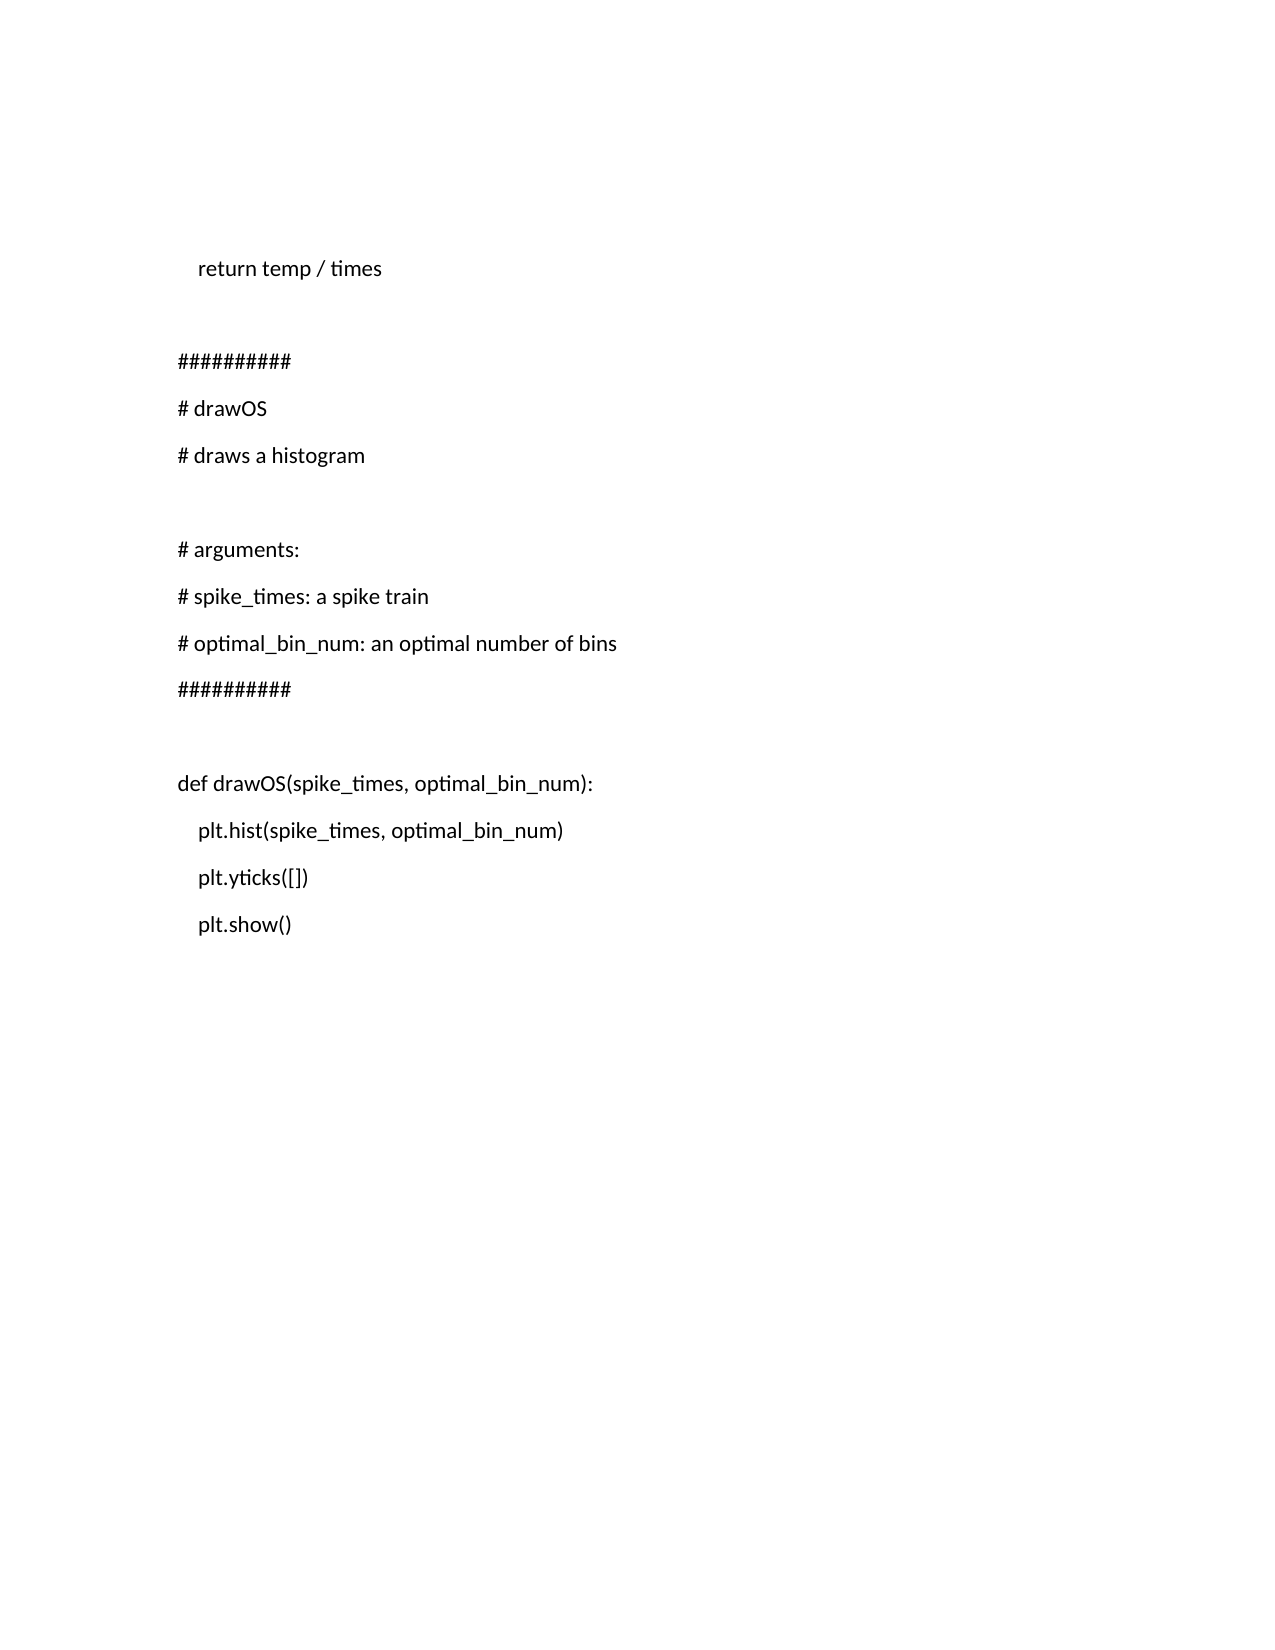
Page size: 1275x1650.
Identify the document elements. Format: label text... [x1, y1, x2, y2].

text plt.show() [177, 910, 1098, 938]
text # drawOS [177, 394, 1098, 422]
text # arguments: [177, 535, 1098, 563]
text plt.hist(spike_times, optimal_bin_num) [177, 816, 1098, 844]
text return temp / times [177, 254, 1098, 282]
text ########## [177, 347, 1098, 375]
text # optimal_bin_num: an optimal number of bins [177, 629, 1098, 657]
text plt.yticks([]) [177, 863, 1098, 891]
text # draws a histogram [177, 441, 1098, 469]
text # spike_times: a spike train [177, 582, 1098, 610]
text ########## [177, 676, 1098, 703]
text def drawOS(spike_times, optimal_bin_num): [177, 769, 1098, 797]
